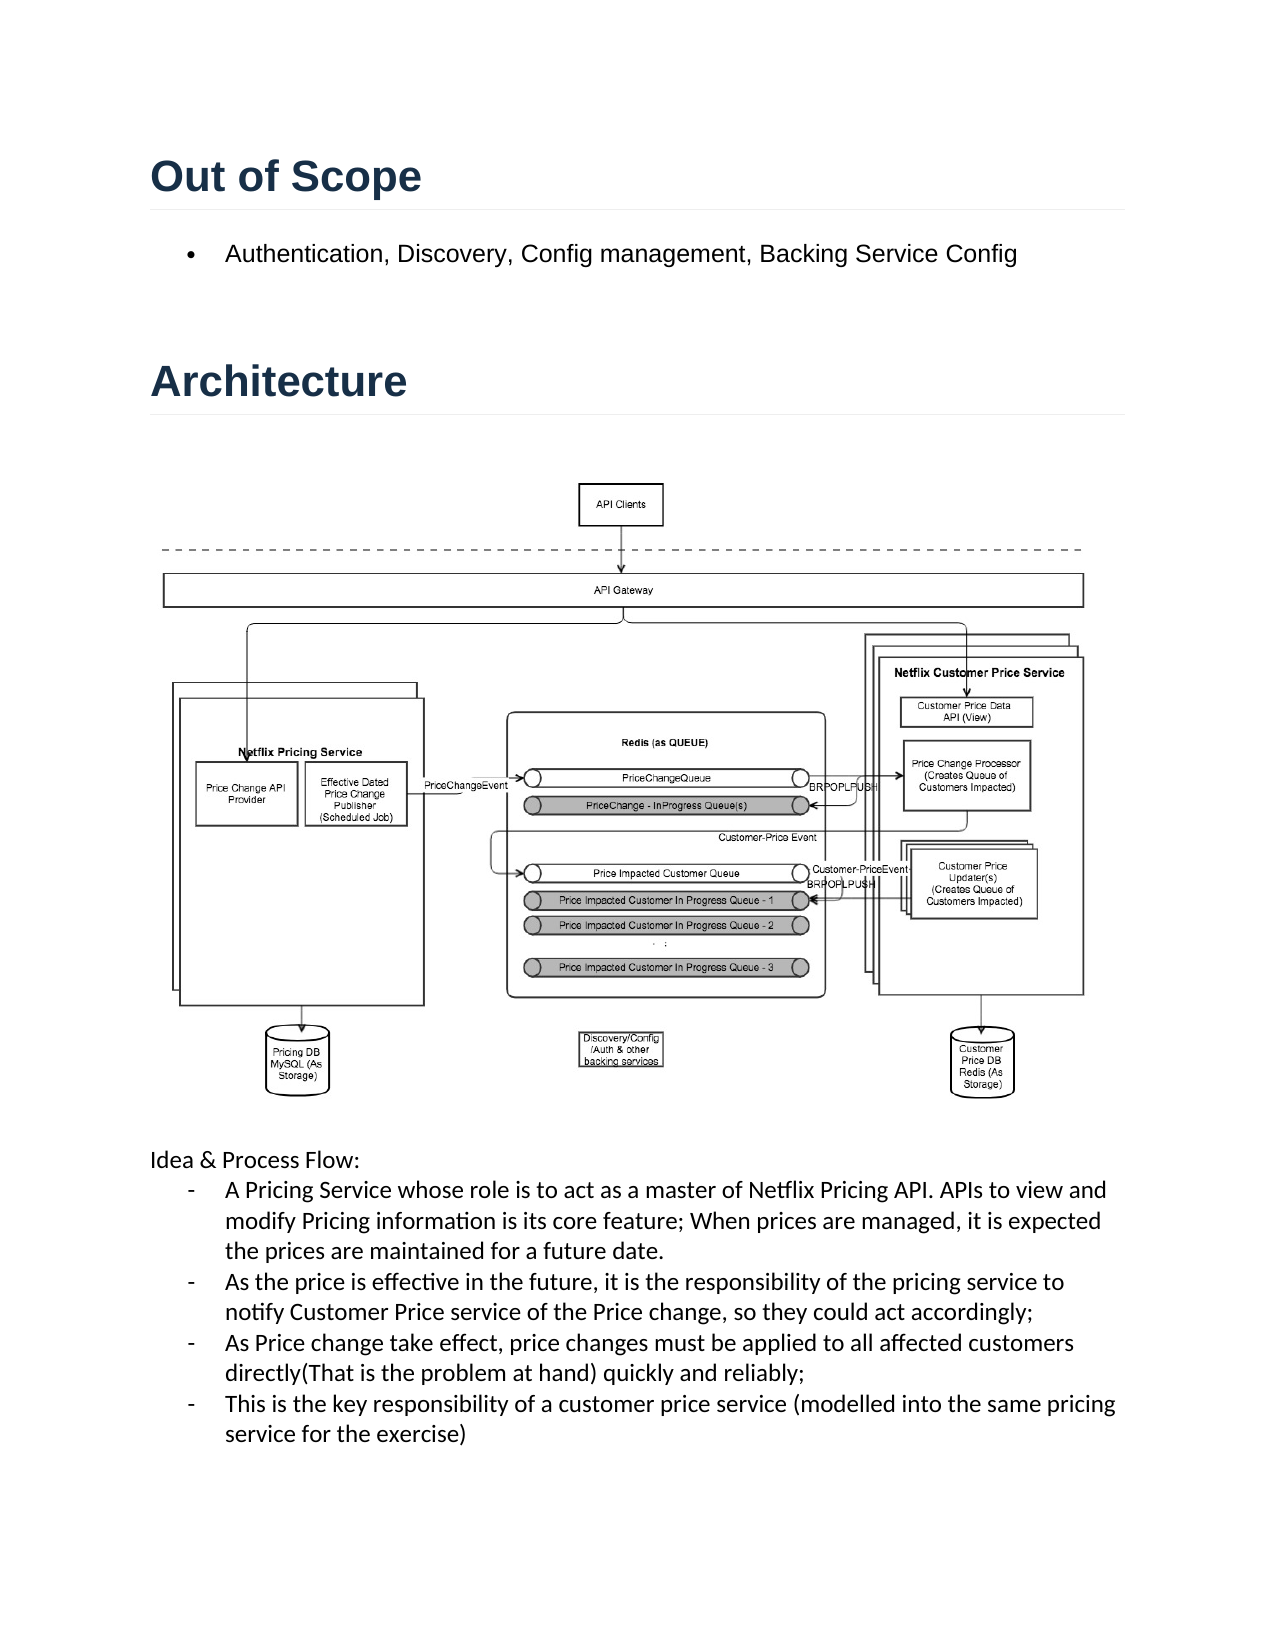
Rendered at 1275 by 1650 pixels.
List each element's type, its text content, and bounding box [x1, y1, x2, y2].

list Authentication, Discovery, Config management, Backing Service Config [187, 239, 1125, 268]
text Idea & Process Flow: [150, 1144, 1125, 1174]
list As Price change take effect, price changes must be applied to all affected customers directly(That is the problem at hand) quickly and reliably; [187, 1327, 1125, 1388]
list A Pricing Service whose role is to act as a master of Netflix Pricing API. APIs to view and modify Pricing information is its core feature; When prices are managed, it is expected the prices are maintained for a future date. [187, 1174, 1125, 1266]
picture [150, 475, 1125, 1114]
list As the price is effective in the future, it is the responsibility of the pricing service to notify Customer Price service of the Price change, so they could act accordingly; [187, 1266, 1125, 1327]
text Architecture [150, 355, 1125, 414]
list This is the key responsibility of a customer price service (modelled into the same pricing service for the exercise) [187, 1388, 1125, 1449]
text Out of Scope [150, 150, 1125, 209]
